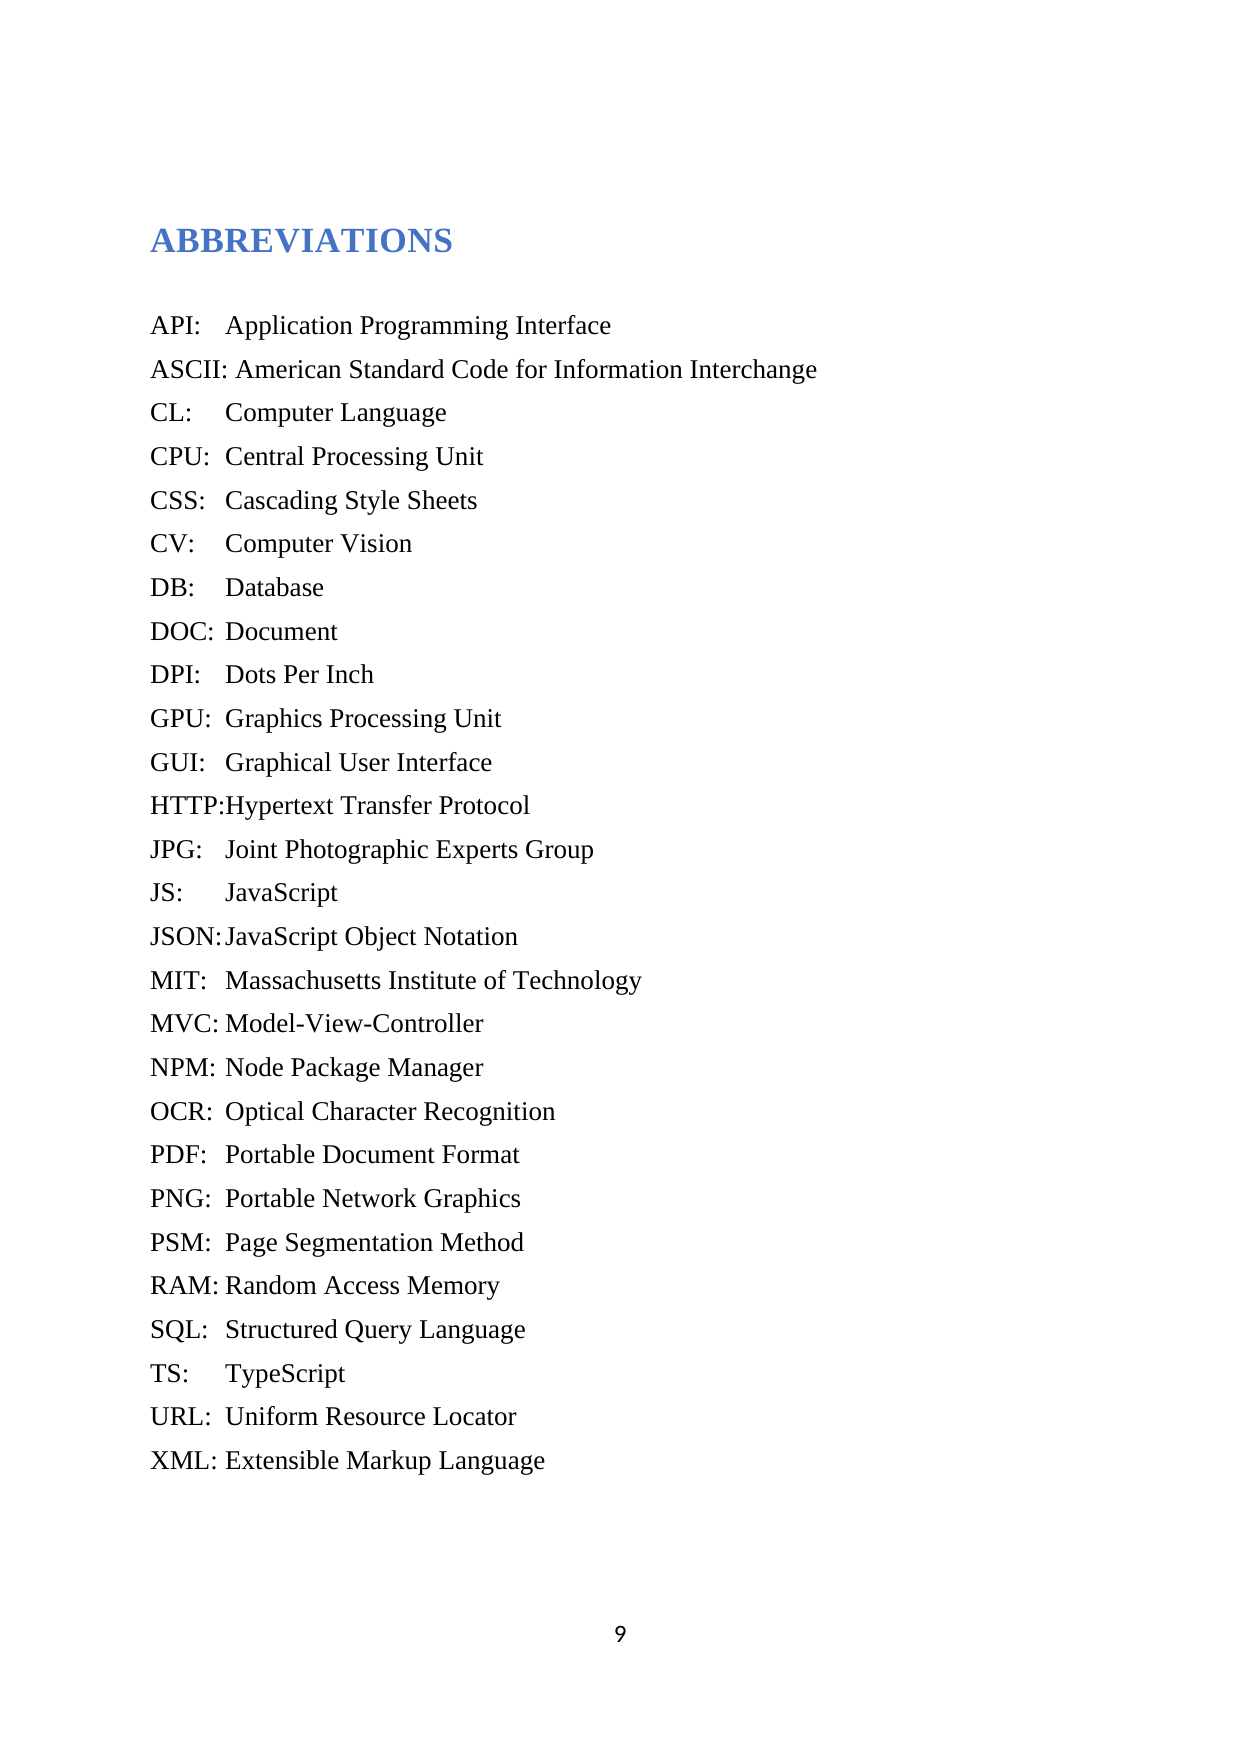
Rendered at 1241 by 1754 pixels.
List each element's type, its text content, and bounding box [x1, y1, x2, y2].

text PDF: Portable Document Format [150, 1138, 1090, 1169]
text API: Application Programming Interface [150, 309, 1090, 340]
text CSS: Cascading Style Sheets [150, 484, 1090, 515]
subtitle ABBREVIATIONS [150, 219, 1090, 260]
text CPU: Central Processing Unit [150, 440, 1090, 471]
text DB: Database [150, 571, 1090, 602]
text MVC: Model-View-Controller [150, 1007, 1090, 1039]
text GPU: Graphics Processing Unit [150, 702, 1090, 733]
text PSM: Page Segmentation Method [150, 1226, 1090, 1257]
text XML: Extensible Markup Language [150, 1444, 1090, 1475]
text TS: TypeScript [150, 1357, 1090, 1388]
text HTTP:Hypertext Transfer Protocol [150, 789, 1090, 820]
text PNG: Portable Network Graphics [150, 1182, 1090, 1213]
text RAM: Random Access Memory [150, 1269, 1090, 1301]
text CV: Computer Vision [150, 527, 1090, 558]
text NPM: Node Package Manager [150, 1051, 1090, 1082]
text GUI: Graphical User Interface [150, 746, 1090, 777]
text MIT: Massachusetts Institute of Technology [150, 964, 1090, 995]
text DOC: Document [150, 615, 1090, 646]
text DPI: Dots Per Inch [150, 658, 1090, 689]
text CL: Computer Language [150, 396, 1090, 428]
text OCR: Optical Character Recognition [150, 1095, 1090, 1126]
text SQL: Structured Query Language [150, 1313, 1090, 1344]
text JPG: Joint Photographic Experts Group [150, 833, 1090, 864]
text JSON: JavaScript Object Notation [150, 920, 1090, 951]
text JS: JavaScript [150, 877, 1090, 908]
text URL: Uniform Resource Locator [150, 1400, 1090, 1431]
text ASCII: American Standard Code for Information Interchange [150, 353, 1090, 384]
